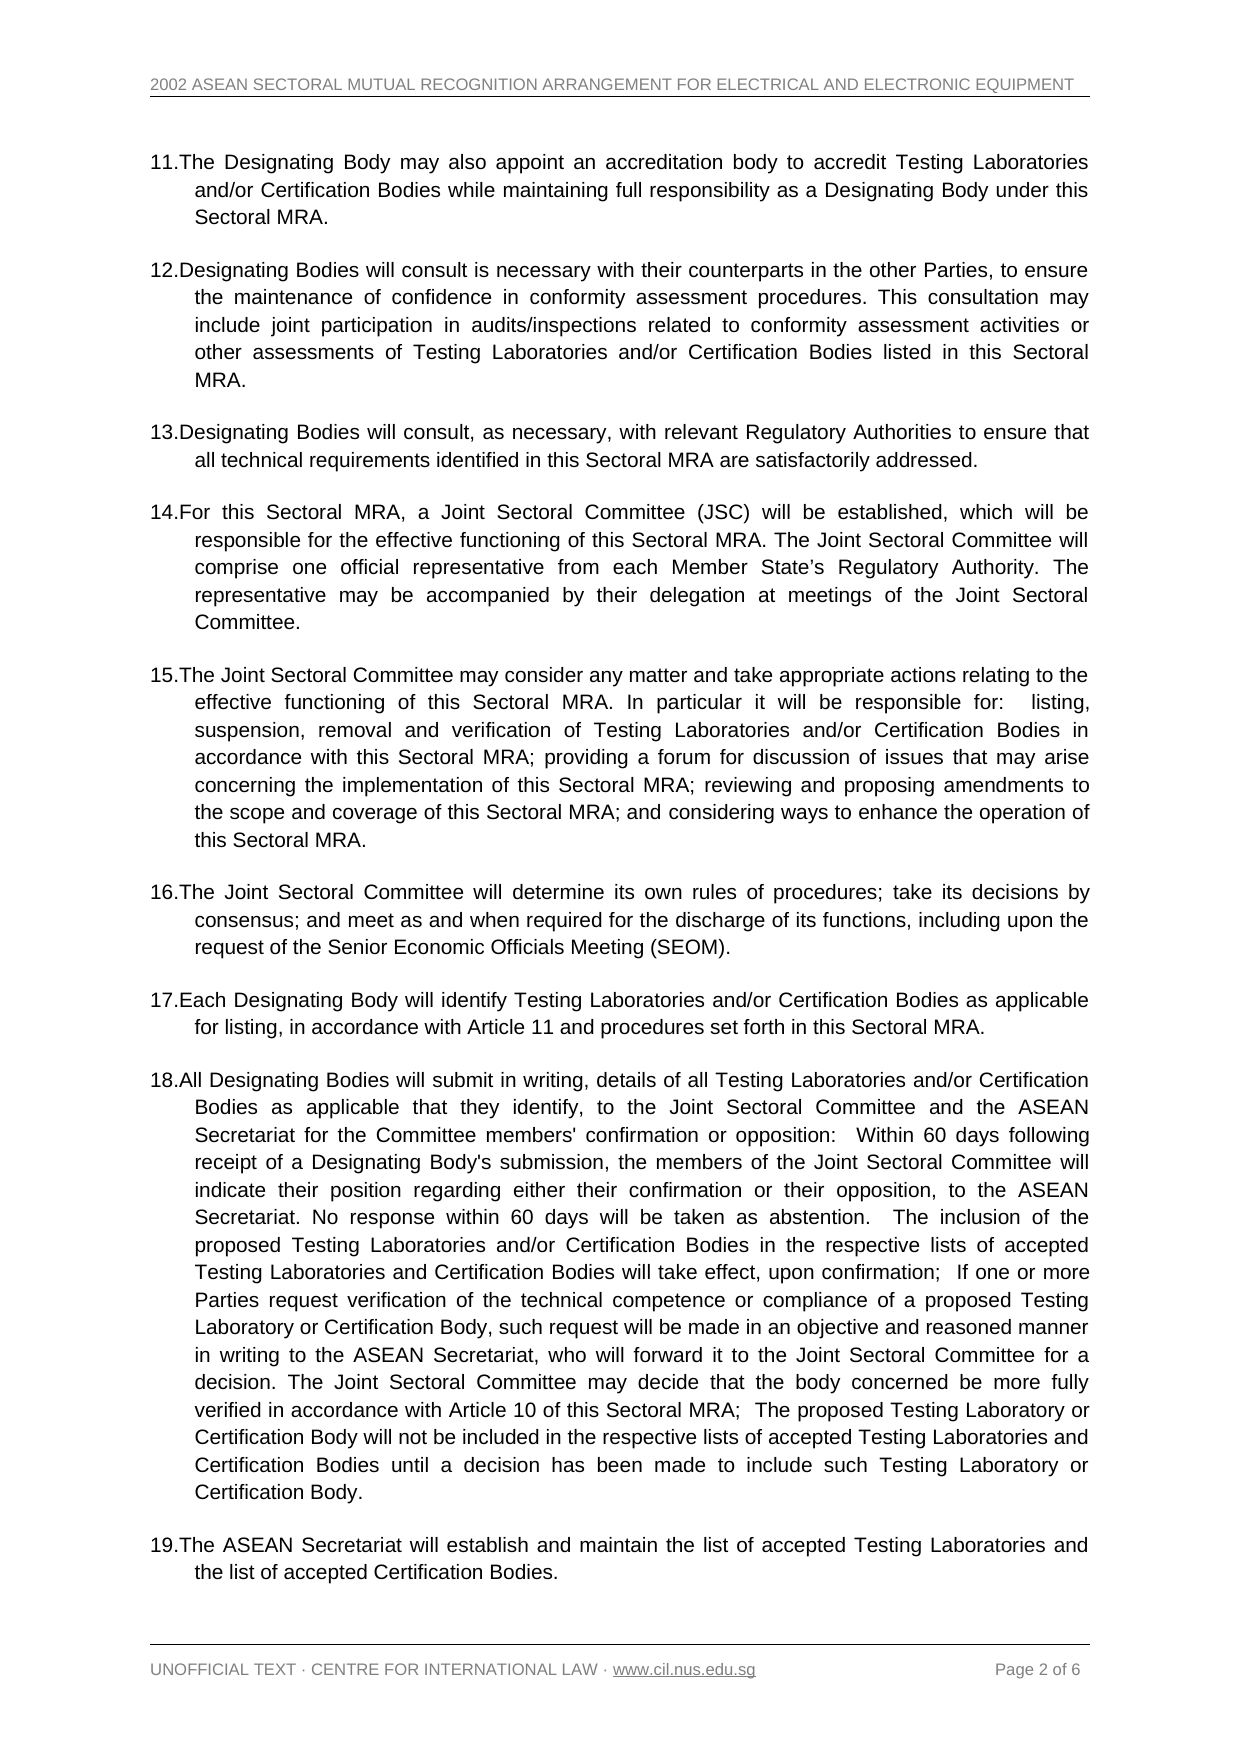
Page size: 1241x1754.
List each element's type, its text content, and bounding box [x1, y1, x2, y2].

list 13.Designating Bodies will consult, as necessary, with relevant Regulatory Authorities to ensure that all technical requirements identified in this Sectoral MRA are satisfactorily addressed. [150, 420, 1090, 471]
list 19.The ASEAN Secretariat will establish and maintain the list of accepted Testing Laboratories and the list of accepted Certification Bodies. [150, 1532, 1090, 1584]
list 15.The Joint Sectoral Committee may consider any matter and take appropriate actions relating to the effective functioning of this Sectoral MRA. In particular it will be responsible for: listing, suspension, removal and verification of Testing Laboratories and/or Certification Bodies in accordance with this Sectoral MRA; providing a forum for discussion of issues that may arise concerning the implementation of this Sectoral MRA; reviewing and proposing amendments to the scope and coverage of this Sectoral MRA; and considering ways to enhance the operation of this Sectoral MRA. [150, 662, 1090, 851]
list 18.All Designating Bodies will submit in writing, details of all Testing Laboratories and/or Certification Bodies as applicable that they identify, to the Joint Sectoral Committee and the ASEAN Secretariat for the Committee members' confirmation or opposition: Within 60 days following receipt of a Designating Body's submission, the members of the Joint Sectoral Committee will indicate their position regarding either their confirmation or their opposition, to the ASEAN Secretariat. No response within 60 days will be taken as abstention. The inclusion of the proposed Testing Laboratories and/or Certification Bodies in the respective lists of accepted Testing Laboratories and Certification Bodies will take effect, upon confirmation; If one or more Parties request verification of the technical competence or compliance of a proposed Testing Laboratory or Certification Body, such request will be made in an objective and reasoned manner in writing to the ASEAN Secretariat, who will forward it to the Joint Sectoral Committee for a decision. The Joint Sectoral Committee may decide that the body concerned be more fully verified in accordance with Article 10 of this Sectoral MRA; The proposed Testing Laboratory or Certification Body will not be included in the respective lists of accepted Testing Laboratories and Certification Bodies until a decision has been made to include such Testing Laboratory or Certification Body. [150, 1067, 1090, 1504]
list 17.Each Designating Body will identify Testing Laboratories and/or Certification Bodies as applicable for listing, in accordance with Article 11 and procedures set forth in this Sectoral MRA. [150, 987, 1090, 1039]
list 11.The Designating Body may also appoint an accreditation body to accredit Testing Laboratories and/or Certification Bodies while maintaining full responsibility as a Designating Body under this Sectoral MRA. [150, 150, 1090, 229]
list 16.The Joint Sectoral Committee will determine its own rules of procedures; take its decisions by consensus; and meet as and when required for the discharge of its functions, including upon the request of the Senior Economic Officials Meeting (SEOM). [150, 880, 1090, 959]
list 14.For this Sectoral MRA, a Joint Sectoral Committee (JSC) will be established, which will be responsible for the effective functioning of this Sectoral MRA. The Joint Sectoral Committee will comprise one official representative from each Member State’s Regulatory Authority. The representative may be accompanied by their delegation at meetings of the Joint Sectoral Committee. [150, 500, 1090, 634]
list 12.Designating Bodies will consult is necessary with their counterparts in the other Parties, to ensure the maintenance of confidence in conformity assessment procedures. This consultation may include joint participation in audits/inspections related to conformity assessment activities or other assessments of Testing Laboratories and/or Certification Bodies listed in this Sectoral MRA. [150, 257, 1090, 391]
